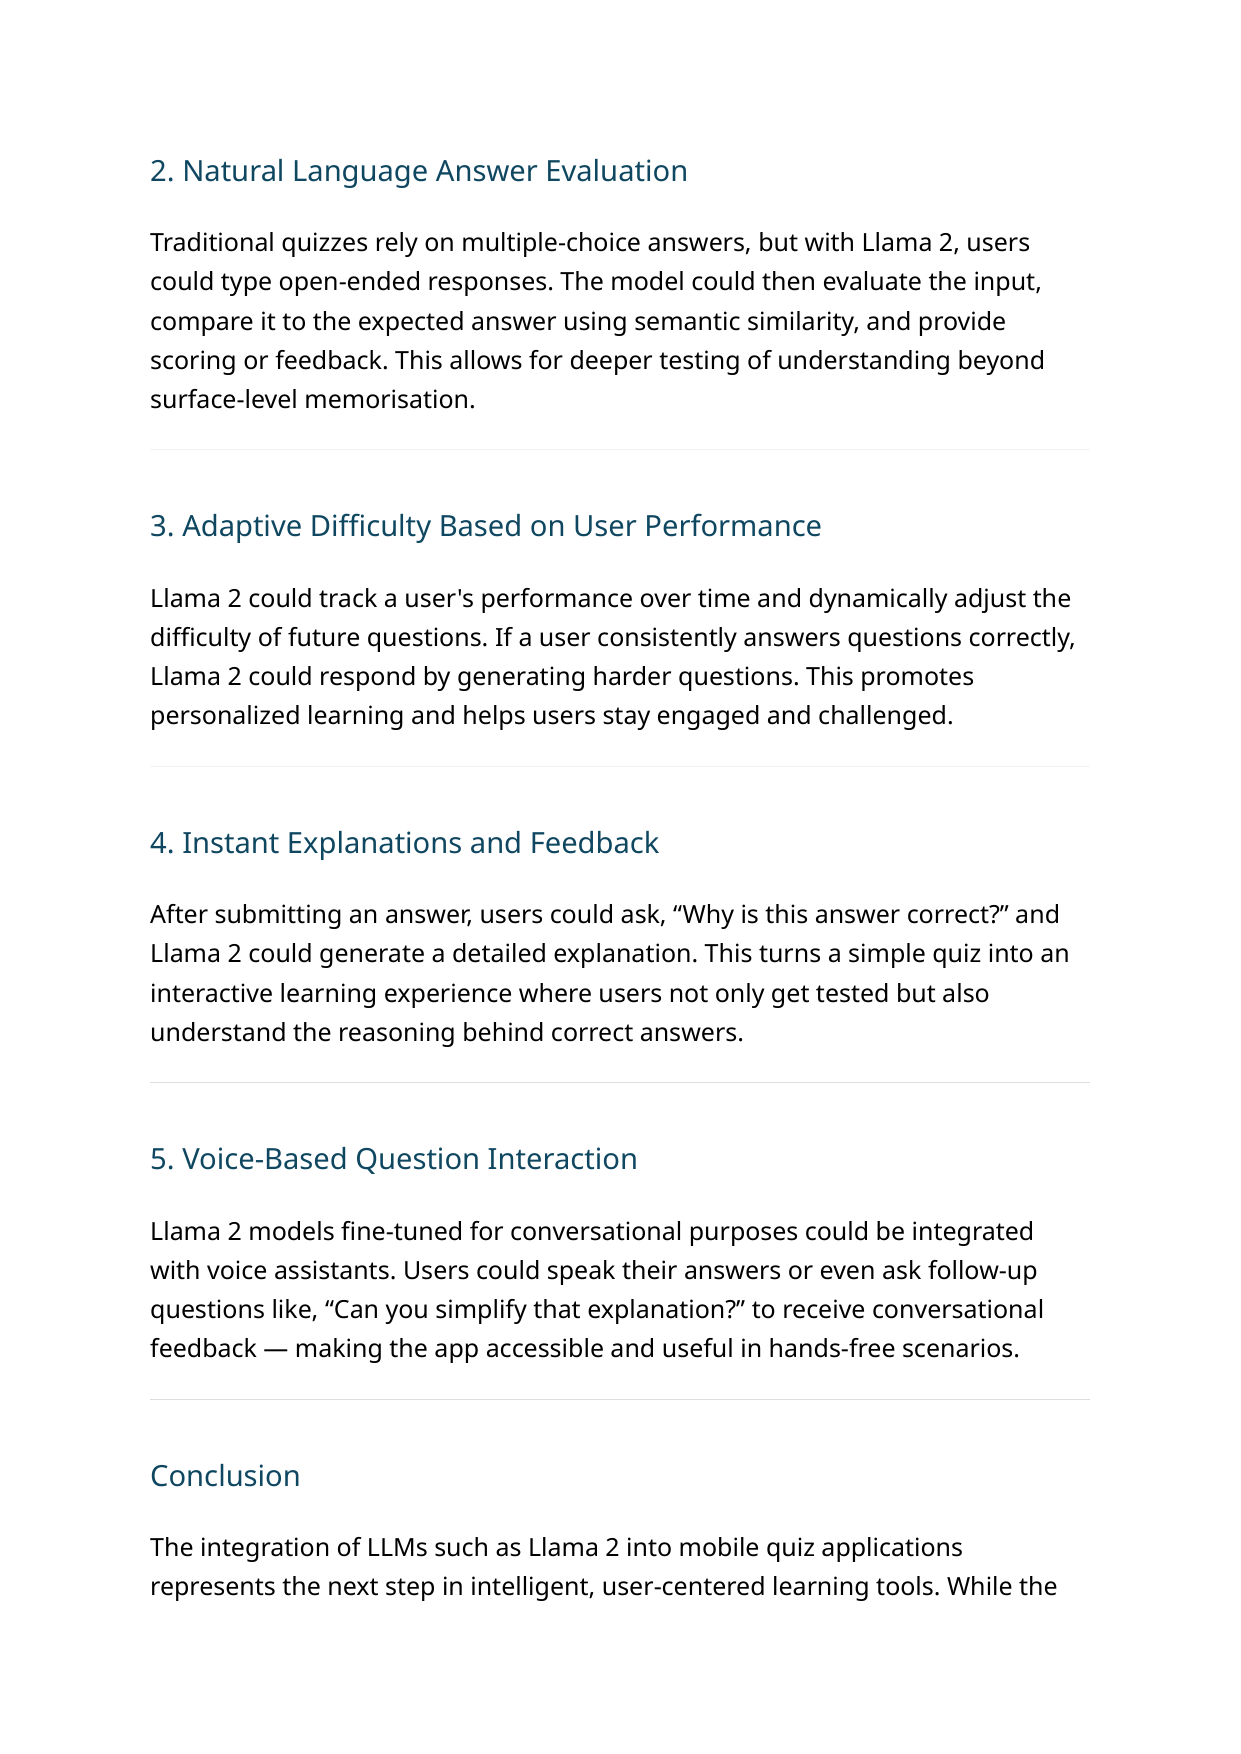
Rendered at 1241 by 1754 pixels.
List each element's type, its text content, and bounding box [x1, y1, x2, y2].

subtitle 3. Adaptive Difficulty Based on User Performance [150, 506, 1090, 545]
text Llama 2 could track a user's performance over time and dynamically adjust the difficulty of future questions. If a user consistently answers questions correctly, Llama 2 could respond by generating harder questions. This promotes personalized learning and helps users stay engaged and challenged. [150, 580, 1090, 732]
subtitle 4. Instant Explanations and Feedback [150, 822, 1090, 862]
subtitle Conclusion [150, 1455, 1090, 1495]
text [150, 1530, 1090, 1603]
subtitle 2. Natural Language Answer Evaluation [150, 150, 1090, 190]
text Traditional quizzes rely on multiple-choice answers, but with Llama 2, users could type open-ended responses. The model could then evaluate the input, compare it to the expected answer using semantic similarity, and provide scoring or feedback. This allows for deeper testing of understanding beyond surface-level memorisation. [150, 225, 1090, 416]
text After submitting an answer, users could ask, “Why is this answer correct?” and Llama 2 could generate a detailed explanation. This turns a simple quiz into an interactive learning experience where users not only get tested but also understand the reasoning behind correct answers. [150, 897, 1090, 1048]
subtitle 5. Voice-Based Question Interaction [150, 1138, 1090, 1178]
text Llama 2 models fine-tuned for conversational purposes could be integrated with voice assistants. Users could speak their answers or even ask follow-up questions like, “Can you simplify that explanation?” to receive conversational feedback — making the app accessible and useful in hands-free scenarios. [150, 1213, 1090, 1365]
